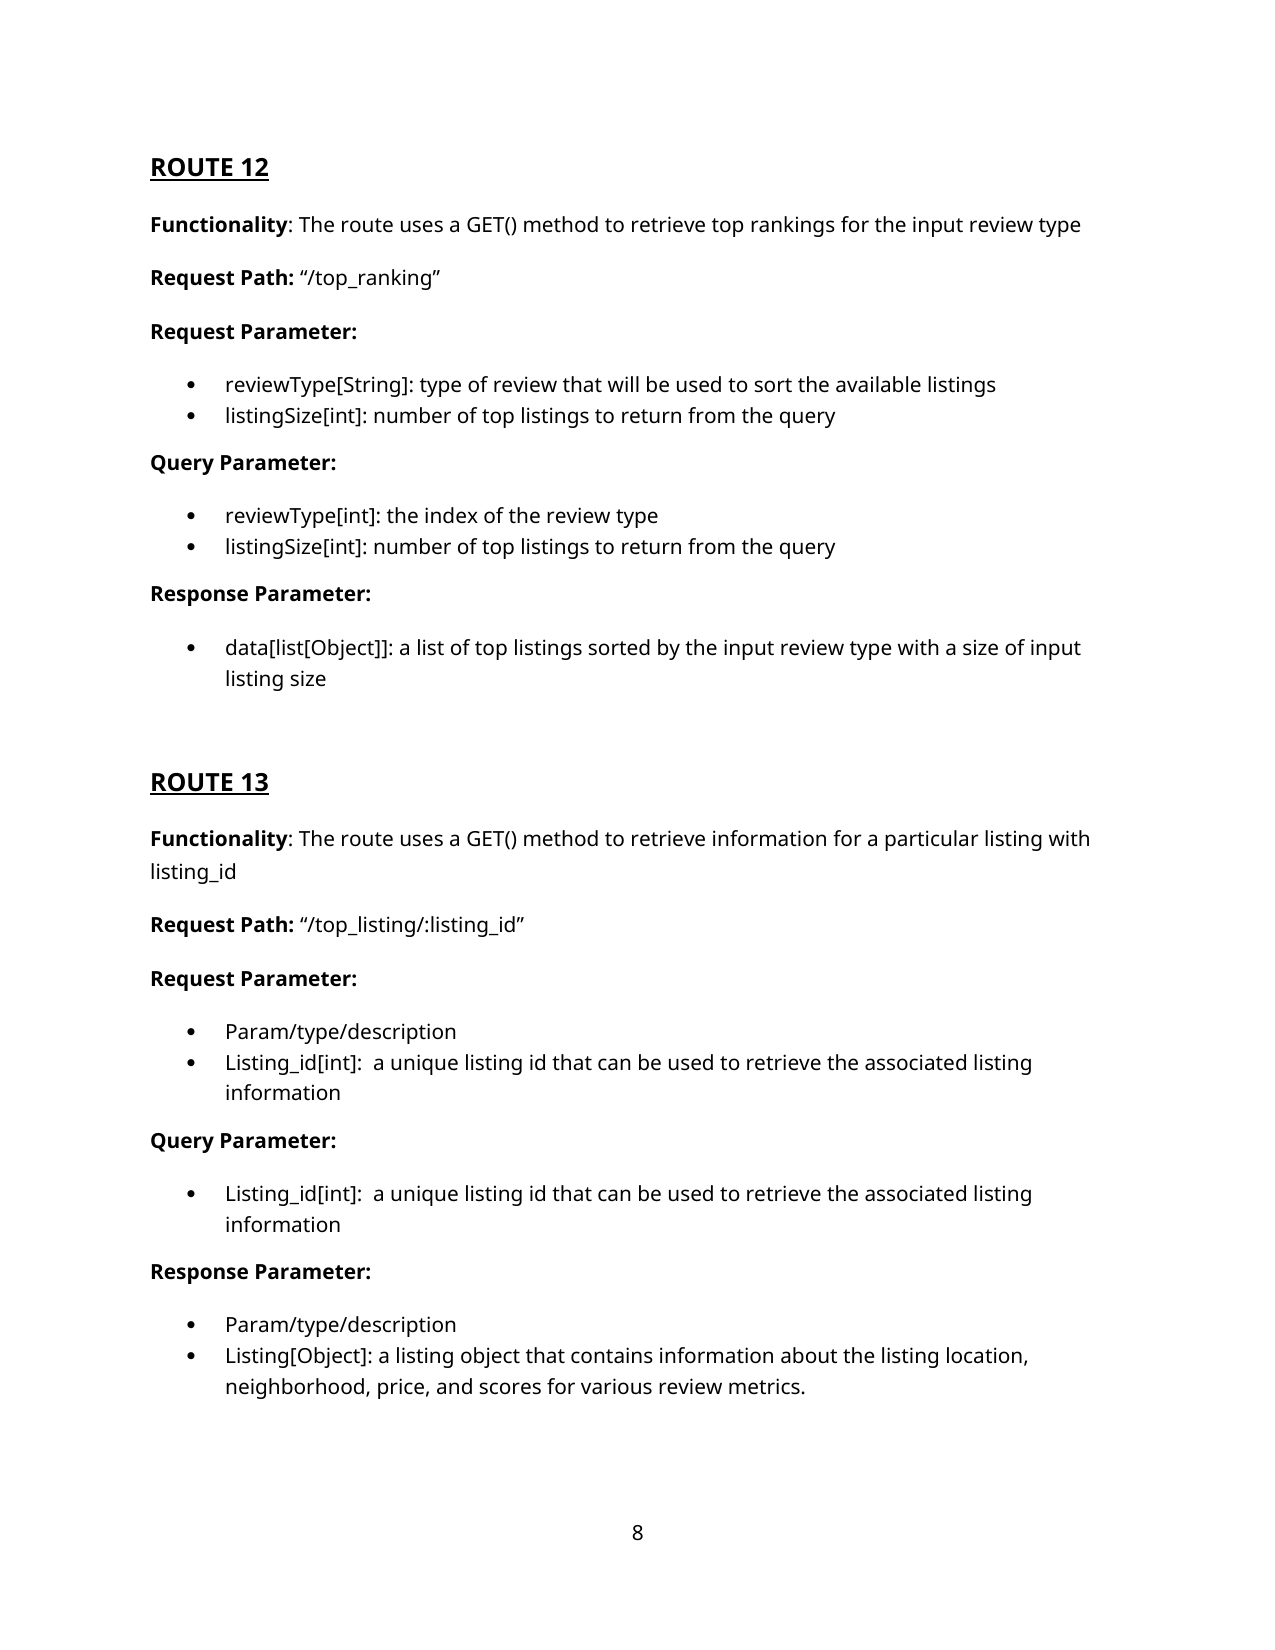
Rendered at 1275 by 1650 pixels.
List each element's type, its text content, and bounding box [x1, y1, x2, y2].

text Query Parameter: [150, 1126, 1125, 1154]
text Query Parameter: [150, 448, 1125, 477]
list listingSize[int]: number of top listings to return from the query [187, 532, 1125, 561]
list Listing_id[int]: a unique listing id that can be used to retrieve the associated listing information [187, 1179, 1125, 1238]
list Param/type/description [187, 1017, 1125, 1046]
text Response Parameter: [150, 1257, 1125, 1286]
list reviewType[int]: the index of the review type [187, 502, 1125, 530]
list data[list[Object]]: a list of top listings sorted by the input review type with a size of input listing size [187, 633, 1125, 692]
text ROUTE 12 [150, 150, 1125, 184]
text Response Parameter: [150, 579, 1125, 608]
text ROUTE 13 [150, 764, 1125, 798]
text Request Path: “/top_listing/:listing_id” [150, 910, 1125, 939]
text Request Parameter: [150, 317, 1125, 345]
text Request Path: “/top_ranking” [150, 263, 1125, 292]
list Listing[Object]: a listing object that contains information about the listing location, neighborhood, price, and scores for various review metrics. [187, 1341, 1125, 1400]
list Param/type/description [187, 1311, 1125, 1339]
text Request Parameter: [150, 964, 1125, 992]
text Functionality: The route uses a GET() method to retrieve information for a particular listing with listing_id [150, 824, 1125, 885]
list reviewType[String]: type of review that will be used to sort the available listings [187, 370, 1125, 399]
list Listing_id[int]: a unique listing id that can be used to retrieve the associated listing information [187, 1048, 1125, 1107]
text Functionality: The route uses a GET() method to retrieve top rankings for the input review type [150, 210, 1125, 238]
list listingSize[int]: number of top listings to return from the query [187, 401, 1125, 429]
